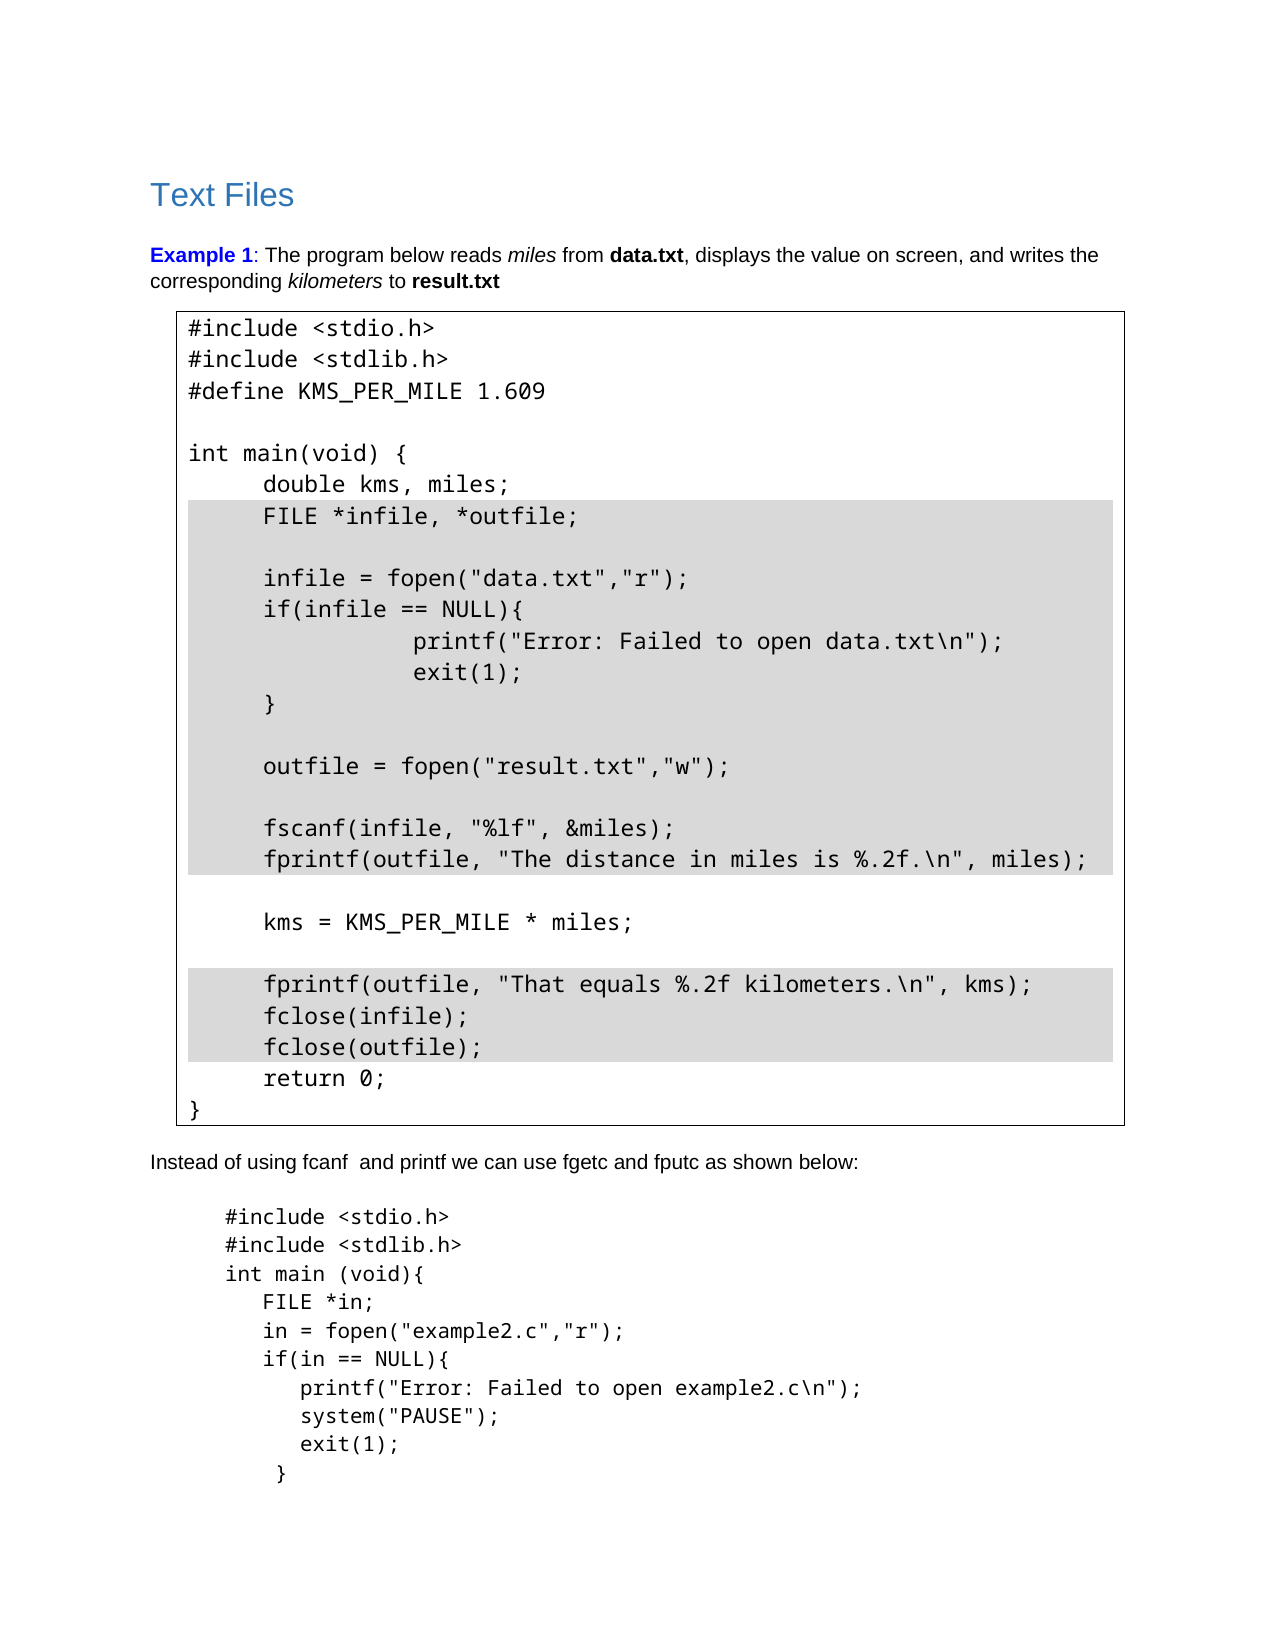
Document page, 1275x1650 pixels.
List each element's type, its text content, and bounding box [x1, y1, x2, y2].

list #include <stdio.h> [225, 1202, 1125, 1231]
list } [225, 1458, 1125, 1486]
list FILE *in; [225, 1287, 1125, 1316]
list in = fopen("example2.c","r"); [225, 1316, 1125, 1344]
list #include <stdlib.h> [225, 1231, 1125, 1259]
table_header #include <stdio.h> #include <stdlib.h> #define KMS_PER_MILE 1.609 int main(void) { double kms, miles; FILE *infile, *outfile; infile = fopen("data.txt","r"); if(infile == NULL){ printf("Error: Failed to open data.txt\n"); exit(1); } outfile = fopen("result.txt","w"); fscanf(infile, "%lf", &miles); fprintf(outfile, "The distance in miles is %.2f.\n", miles); kms = KMS_PER_MILE * miles; fprintf(outfile, "That equals %.2f kilometers.\n", kms); fclose(infile); fclose(outfile); return 0; } [177, 312, 1124, 1125]
list printf("Error: Failed to open example2.c\n"); [225, 1373, 1125, 1401]
list exit(1); [225, 1429, 1125, 1458]
list int main (void){ [225, 1259, 1125, 1287]
subtitle Text Files [150, 175, 1125, 213]
text Instead of using fcanf and printf we can use fgetc and fputc as shown below: [150, 1150, 1125, 1174]
text Example 1: The program below reads miles from data.txt, displays the value on screen, and writes the corresponding kilometers to result.txt [150, 243, 1125, 293]
list system("PAUSE"); [225, 1401, 1125, 1429]
list if(in == NULL){ [225, 1344, 1125, 1373]
